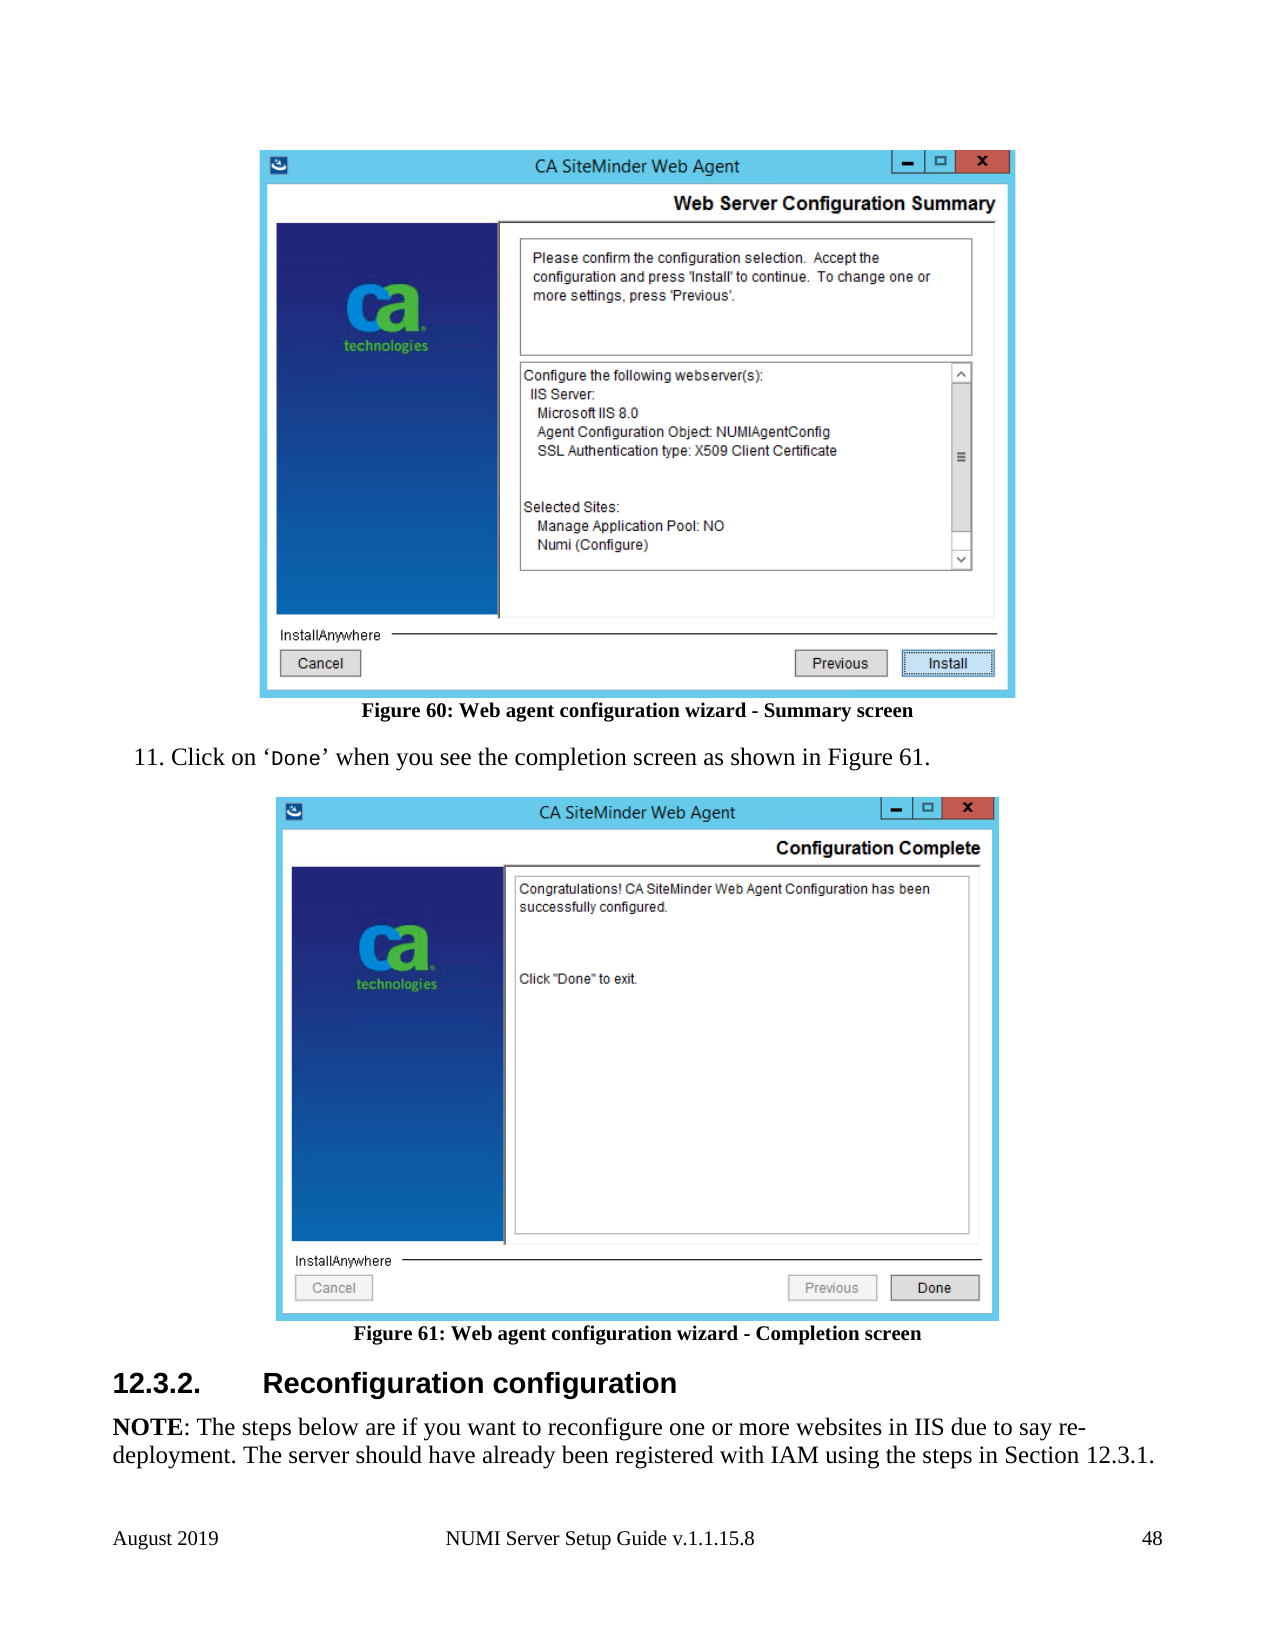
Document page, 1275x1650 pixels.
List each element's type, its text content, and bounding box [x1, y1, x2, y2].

text NOTE: The steps below are if you want to reconfigure one or more websites in IIS due to say re-deployment. The server should have already been registered with IAM using the steps in Section 12.3.1. [112, 1412, 1162, 1469]
picture [259, 150, 1016, 698]
subtitle Reconfiguration configuration [112, 1366, 1162, 1399]
picture [275, 797, 1000, 1321]
text Figure 61: Web agent configuration wizard - Completion screen [112, 1321, 1162, 1345]
list Click on ‘Done’ when you see the completion screen as shown in Figure 61. [133, 742, 1162, 772]
text Figure 60: Web agent configuration wizard - Summary screen [112, 697, 1162, 722]
